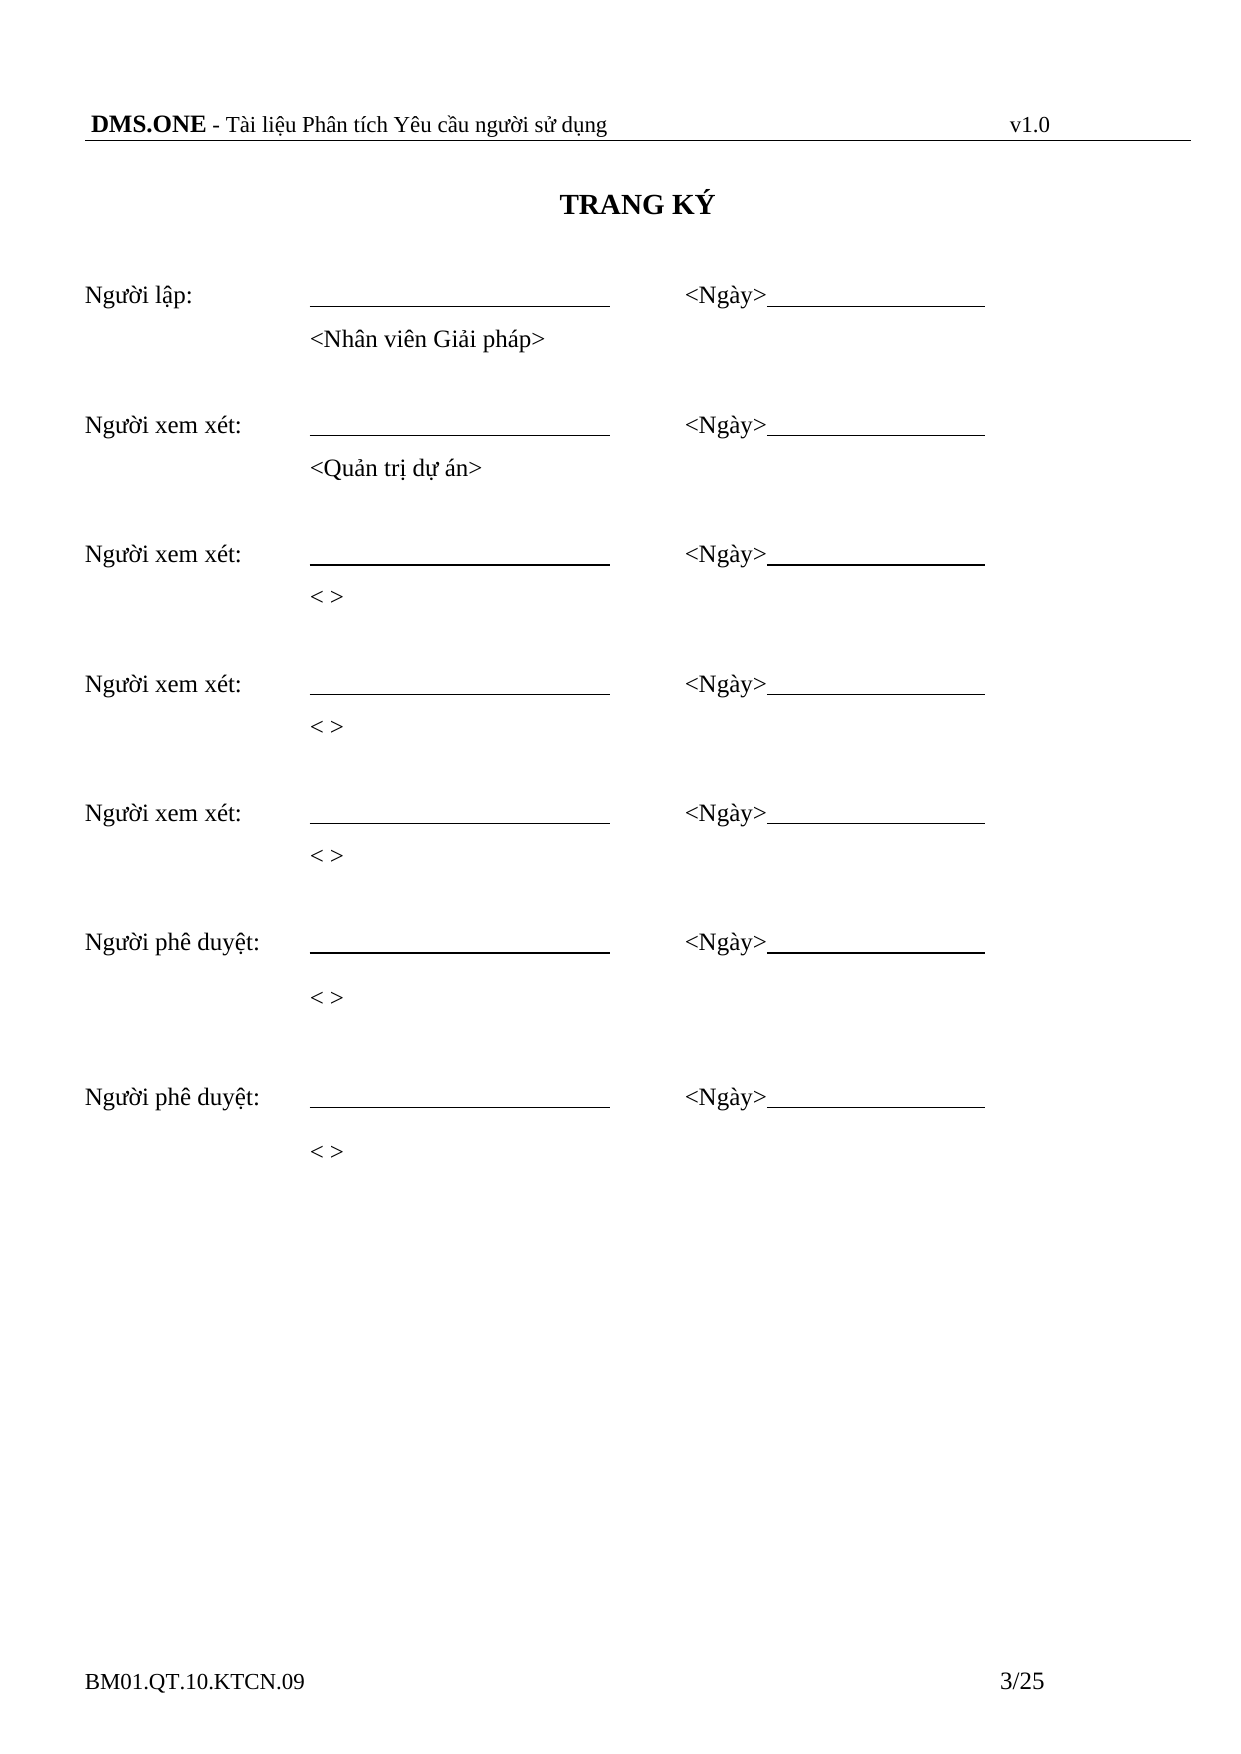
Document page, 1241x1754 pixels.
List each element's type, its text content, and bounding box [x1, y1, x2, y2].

text Người xem xét: <Ngày> [84, 410, 1191, 439]
text Người phê duyệt: <Ngày> [84, 1082, 1191, 1111]
text < > [84, 1137, 1191, 1166]
text < > [84, 841, 1191, 870]
text TRANG KÝ [84, 187, 1191, 221]
text Người phê duyệt: <Ngày> [84, 927, 1191, 956]
text < > [84, 582, 1191, 611]
text < > [84, 712, 1191, 741]
text Người xem xét: <Ngày> [84, 798, 1191, 827]
text <Nhân viên Giải pháp> [84, 324, 1191, 352]
text Người xem xét: <Ngày> [84, 539, 1191, 568]
text Người lập: <Ngày> [84, 281, 1191, 309]
text <Quản trị dự án> [84, 453, 1191, 482]
text Người xem xét: <Ngày> [84, 669, 1191, 697]
text < > [84, 983, 1191, 1012]
